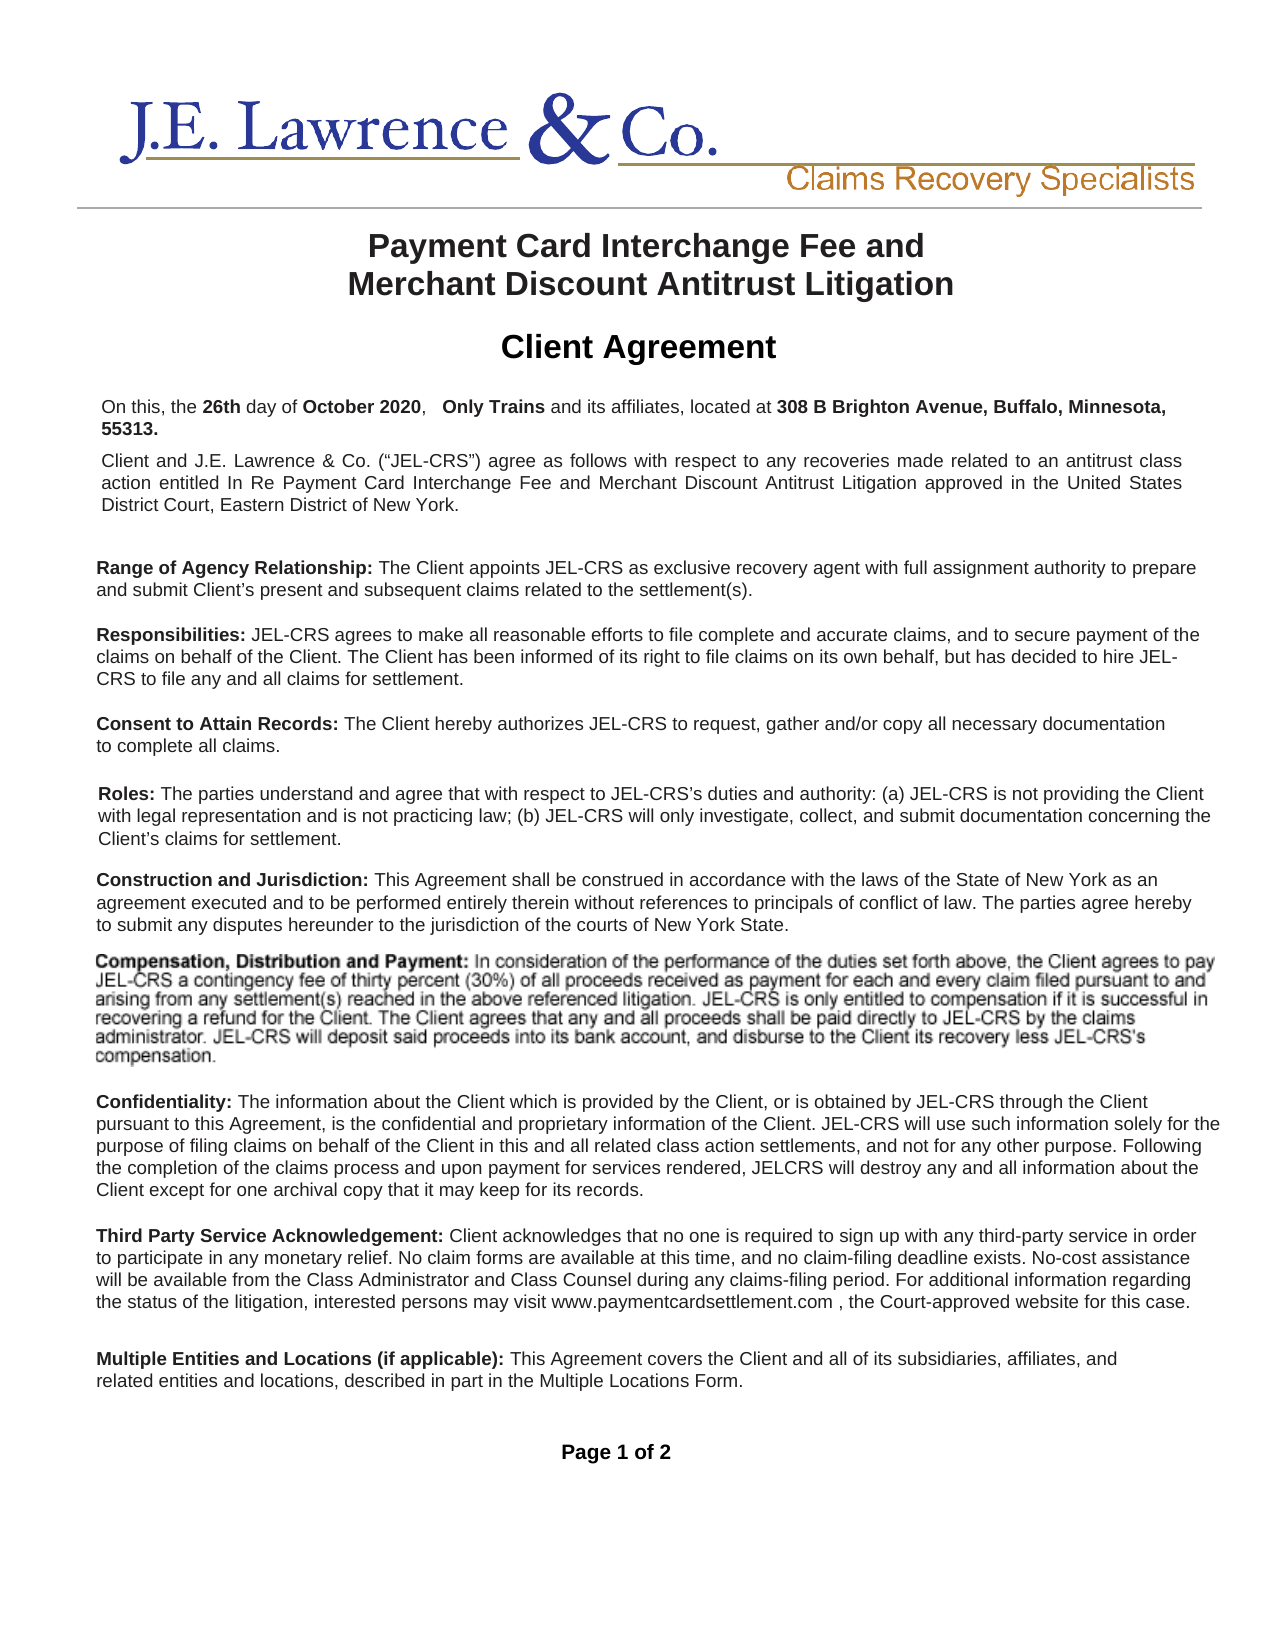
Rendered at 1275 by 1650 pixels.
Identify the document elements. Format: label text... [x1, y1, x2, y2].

picture [843, 172, 884, 190]
text Consent to Attain Records: The Client hereby authorizes JEL-CRS to request, gather and/or copy all necessary documentation to complete all claims. [96, 713, 1169, 757]
text Client Agreement [39, 327, 1237, 365]
text Client and J.E. Lawrence & Co. (“JEL-CRS”) agree as follows with respect to any recoveries made related to an antitrust class action entitled In Re Payment Card Interchange Fee and Merchant Discount Antitrust Litigation approved in the United States District Court, Eastern District of New York. [101, 450, 1183, 516]
picture [817, 172, 834, 190]
picture [1005, 172, 1031, 197]
picture [238, 101, 507, 150]
text Range of Agency Relationship: The Client appoints JEL-CRS as exclusive recovery agent with full assignment authority to prepare and submit Client’s present and subsequent claims related to the settlement(s). [96, 557, 1216, 601]
text Responsibilities: JEL-CRS agrees to make all reasonable efforts to file complete and accurate claims, and to secure payment of the claims on behalf of the Client. The Client has been informed of its right to file claims on its own behalf, but has decided to hire JEL-CRS to file any and all claims for settlement. [96, 624, 1201, 690]
picture [1154, 166, 1194, 190]
text On this, the 26th day of October 2020, Only Trains and its affiliates, located at 308 B Brighton Avenue, Buffalo, Minnesota, 55313. [101, 396, 1183, 439]
text Third Party Service Acknowledgement: Client acknowledges that no one is required to sign up with any third-party service in order to participate in any monetary relief. No claim forms are available at this time, and no claim-filing deadline exists. No-cost assistance will be available from the Class Administrator and Class Counsel during any claims-filing period. For additional information regarding the status of the litigation, interested persons may visit www.paymentcardsettlement.com , the Court-approved website for this case. [96, 1225, 1206, 1313]
picture [95, 954, 1215, 1067]
picture [1041, 165, 1060, 190]
picture [1121, 172, 1138, 190]
text Payment Card Interchange Fee and Merchant Discount Antitrust Litigation [64, 226, 1237, 303]
picture [1063, 166, 1119, 196]
text Page 1 of 2 [215, 1439, 1017, 1463]
picture [670, 124, 703, 156]
text Multiple Entities and Locations (if applicable): This Agreement covers the Client and all of its subsidiaries, affiliates, and related entities and locations, described in part in the Multiple Locations Form. [96, 1347, 1163, 1391]
text Construction and Jurisdiction: This Agreement shall be construed in accordance with the laws of the State of New York as an agreement executed and to be performed entirely therein without references to principals of conflict of law. The parties agree hereby to submit any disputes hereunder to the jurisdiction of the courts of New York State. [96, 869, 1196, 935]
text Confidentiality: The information about the Client which is provided by the Client, or is obtained by JEL-CRS through the Client pursuant to this Agreement, is the confidential and proprietary information of the Client. JEL-CRS will use such information solely for the purpose of filing claims on behalf of the Client in this and all related class action settlements, and not for any other purpose. Following the completion of the claims process and upon payment for services rendered, JELCRS will destroy any and all information about the Client except for one archival copy that it may keep for its records. [96, 1091, 1223, 1201]
text Roles: The parties understand and agree that with respect to JEL-CRS’s duties and authority: (a) JEL-CRS is not providing the Client with legal representation and is not practicing law; (b) JEL-CRS will only investigate, collect, and submit documentation concerning the Client’s claims for settlement. [98, 783, 1215, 849]
picture [787, 165, 809, 190]
